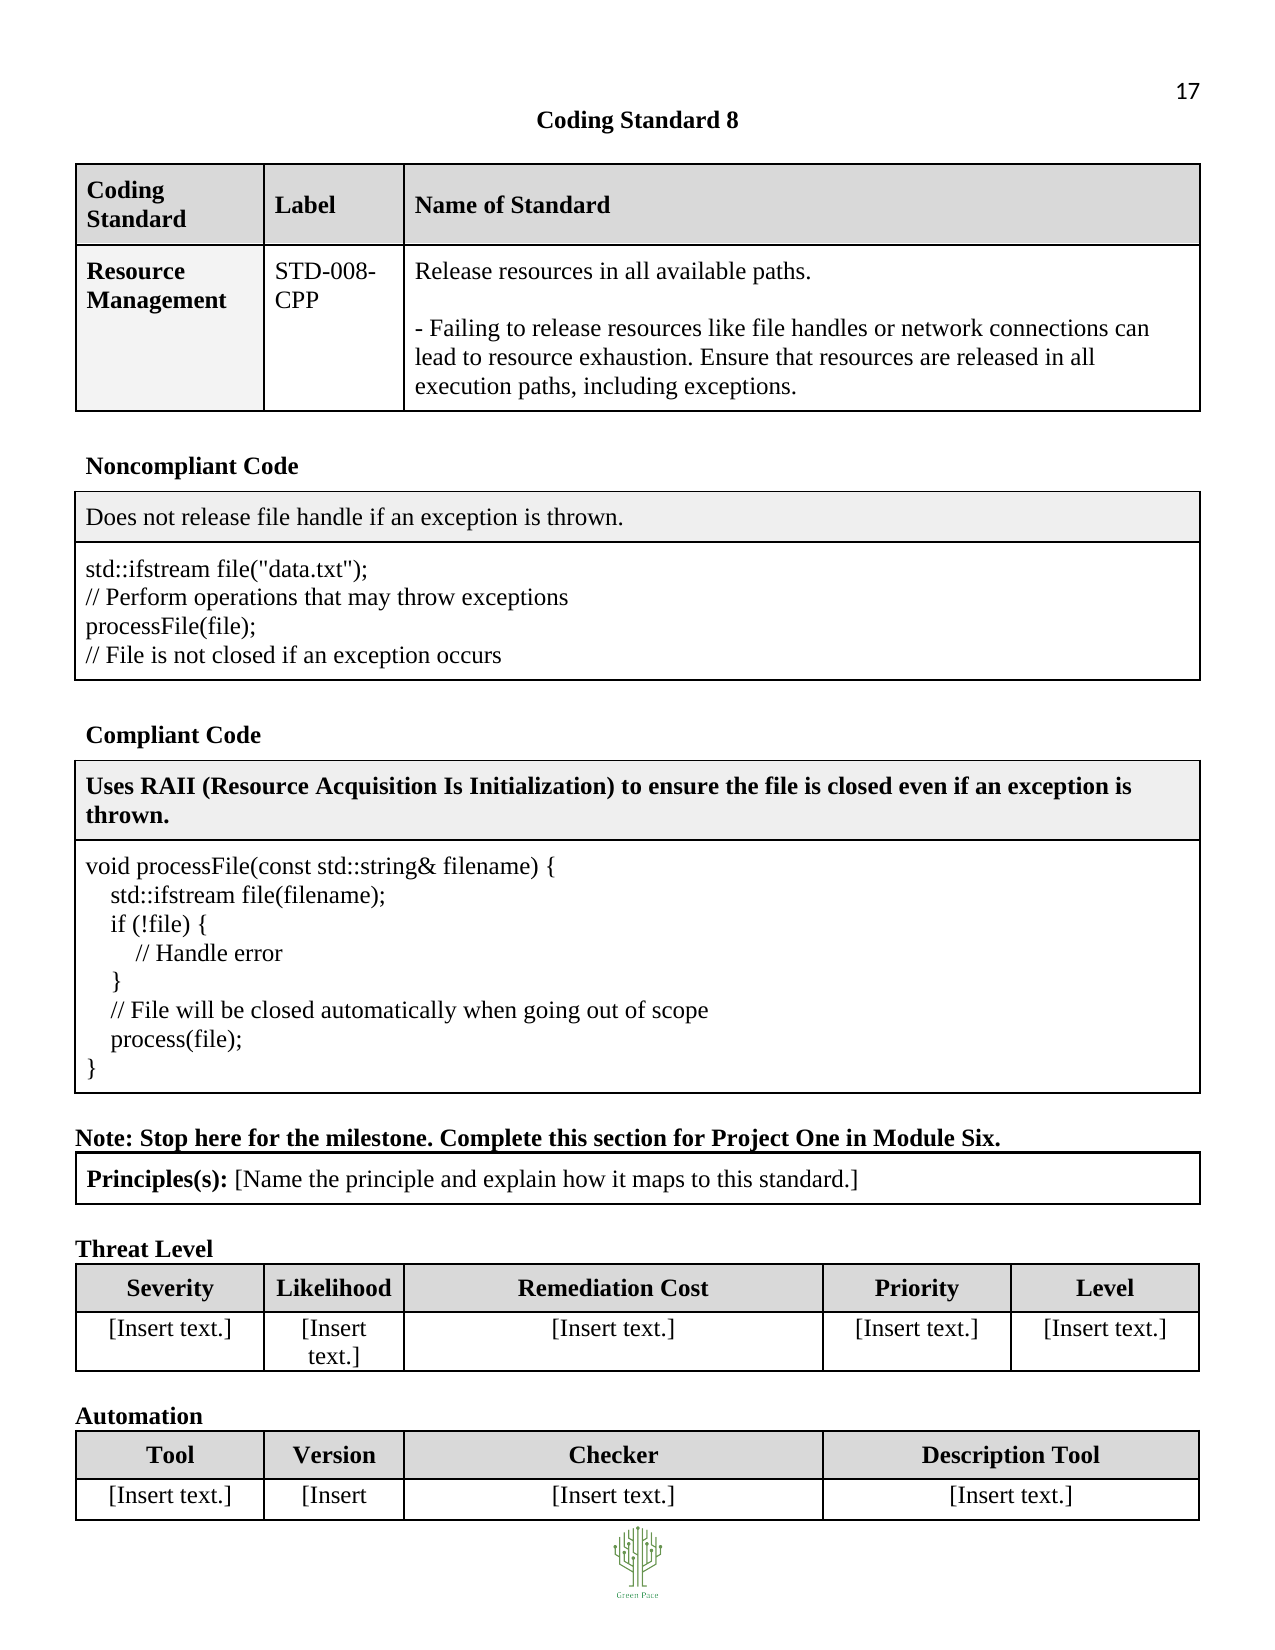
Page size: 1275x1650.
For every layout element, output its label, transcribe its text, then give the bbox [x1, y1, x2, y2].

table_header Severity [77, 1265, 263, 1311]
table_cell Does not release file handle if an exception is thrown. [76, 492, 1199, 541]
text Threat Level [75, 1234, 1200, 1263]
table_cell [Insert text.] [265, 1480, 403, 1519]
table_header Compliant Code [75, 710, 1200, 759]
table_header Version [265, 1432, 403, 1478]
table_header Noncompliant Code [75, 441, 1200, 491]
table_cell Release resources in all available paths. - Failing to release resources like file handles or network connections can lead to resource exhaustion. Ensure that resources are released in all execution paths, including exceptions. [405, 246, 1199, 410]
table_cell Uses RAII (Resource Acquisition Is Initialization) to ensure the file is closed even if an exception is thrown. [76, 761, 1199, 839]
picture [605, 1521, 670, 1606]
table_header Checker [405, 1432, 822, 1478]
text Coding Standard 8 [75, 106, 1200, 134]
table_cell STD-008-CPP [265, 246, 403, 410]
table_header Remediation Cost [405, 1265, 822, 1311]
table_header Description Tool [824, 1432, 1198, 1478]
table_cell void processFile(const std::string& filename) { std::ifstream file(filename); if (!file) { // Handle error } // File will be closed automatically when going out of scope process(file); } [76, 841, 1199, 1092]
table_header Likelihood [265, 1265, 403, 1311]
table_cell [Insert text.] [405, 1313, 822, 1370]
table_header Coding Standard [77, 165, 263, 243]
table_cell std::ifstream file("data.txt"); // Perform operations that may throw exceptions processFile(file); // File is not closed if an exception occurs [76, 543, 1199, 679]
table_header Level [1012, 1265, 1198, 1311]
table_cell [Insert text.] [77, 1480, 263, 1519]
table_header Label [265, 165, 403, 243]
table_header Principles(s): [Name the principle and explain how it maps to this standard.] [77, 1154, 1199, 1203]
table_cell [Insert text.] [77, 1313, 263, 1370]
table_header Tool [77, 1432, 263, 1478]
table_cell [Insert text.] [824, 1480, 1198, 1519]
table_cell [Insert text.] [405, 1480, 822, 1519]
text Automation [75, 1401, 1200, 1430]
table_cell [Insert text.] [1012, 1313, 1198, 1370]
table_header Priority [824, 1265, 1010, 1311]
table_cell Resource Management [77, 246, 263, 410]
table_cell [Insert text.] [824, 1313, 1010, 1370]
text Note: Stop here for the milestone. Complete this section for Project One in Module Six. [75, 1123, 1200, 1151]
table_cell [Insert text.] [265, 1313, 403, 1370]
table_header Name of Standard [405, 165, 1199, 243]
